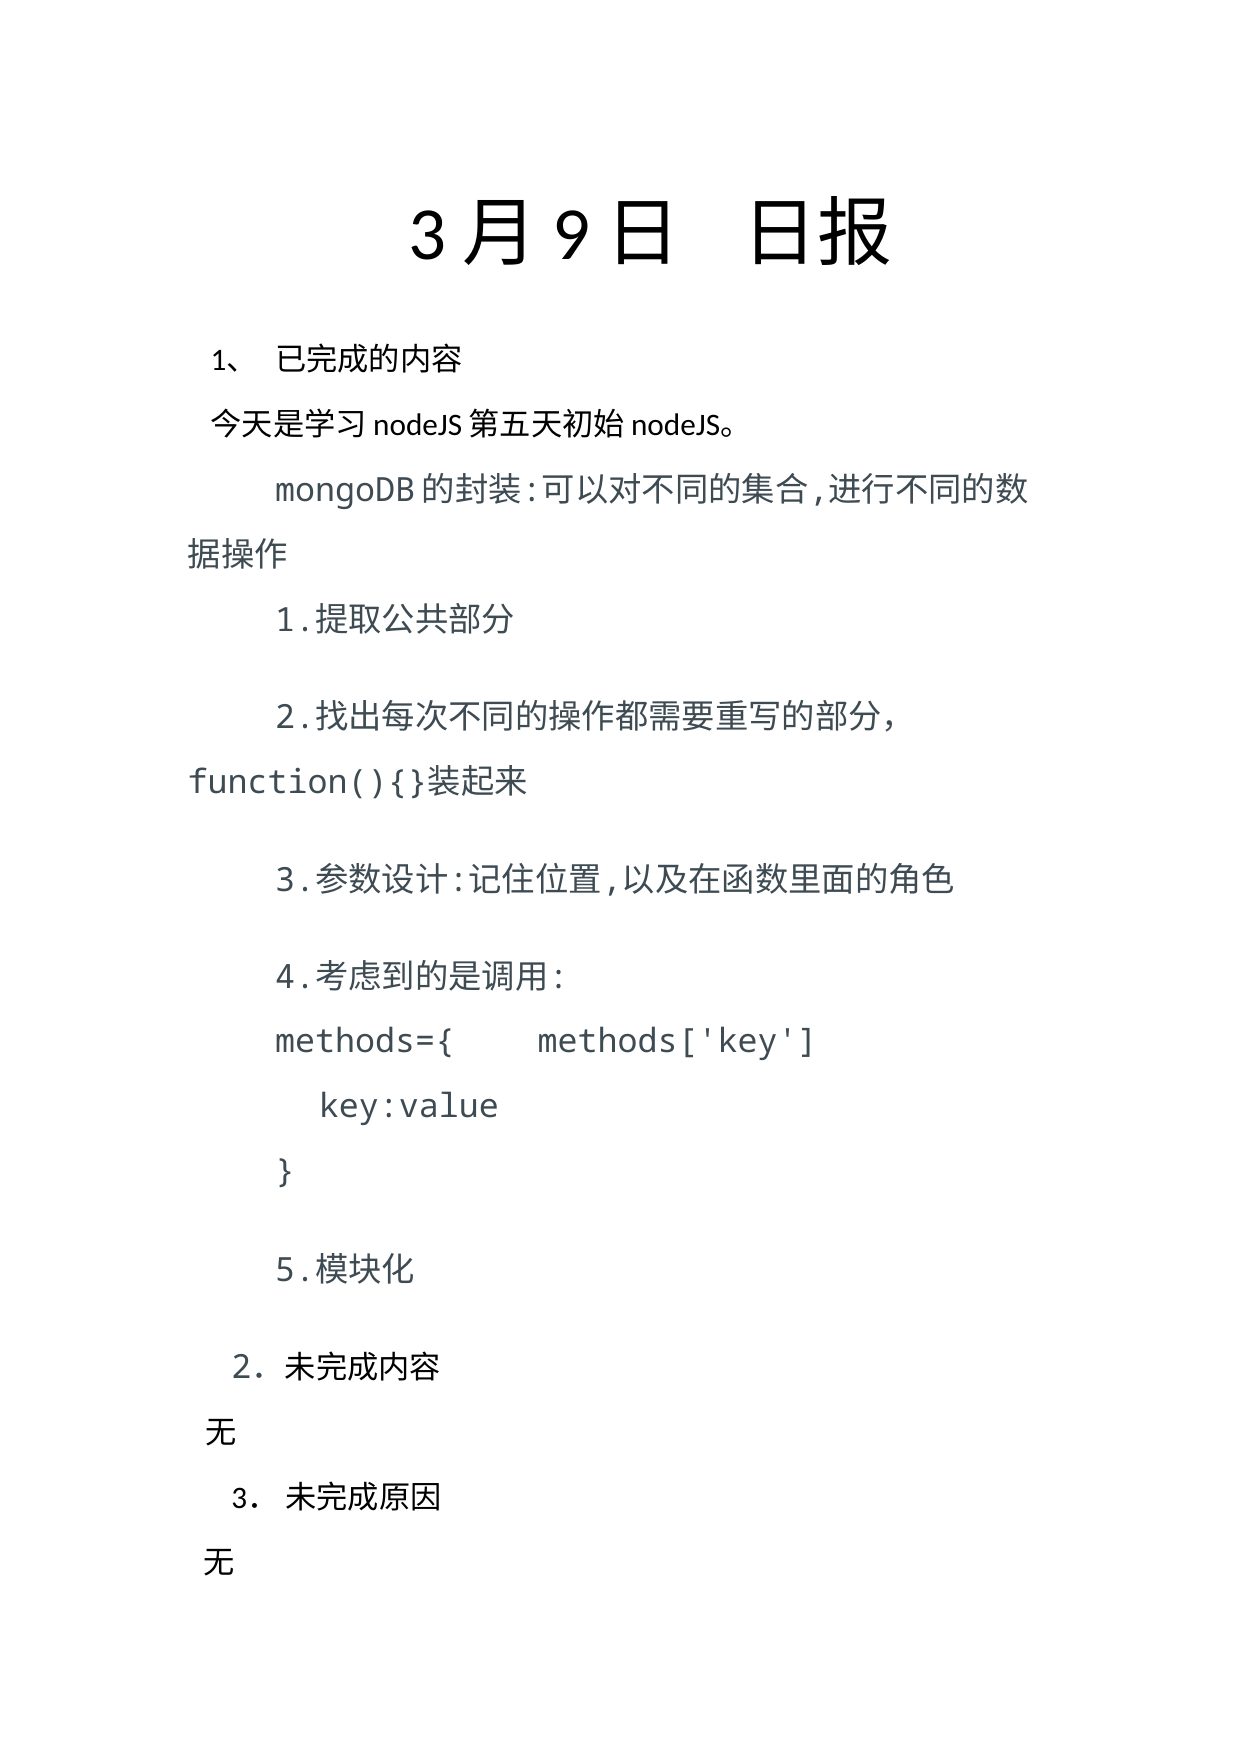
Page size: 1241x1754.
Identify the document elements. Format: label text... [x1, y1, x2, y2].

text 2．未完成内容 [187, 1332, 1053, 1397]
text 1.提取公共部分 [187, 584, 1053, 649]
text mongoDB的封装:可以对不同的集合,进行不同的数据操作 [187, 454, 1053, 584]
text methods={ methods['key'] [187, 1007, 1053, 1072]
text 无 [187, 1397, 1053, 1462]
text key:value [187, 1072, 1053, 1137]
text 今天是学习nodeJS第五天初始nodeJS。 [210, 389, 1053, 454]
text 3.参数设计:记住位置,以及在函数里面的角色 [187, 844, 1053, 909]
text 4.考虑到的是调用: [187, 942, 1053, 1007]
text 5.模块化 [187, 1234, 1053, 1299]
list 已完成的内容 [187, 324, 1053, 389]
text 3月9日 日报 [187, 162, 1053, 292]
text 2.找出每次不同的操作都需要重写的部分，function(){}装起来 [187, 682, 1053, 812]
text 3． 未完成原因 [206, 1462, 1053, 1527]
text } [187, 1137, 1053, 1202]
text 无 [187, 1527, 1053, 1592]
